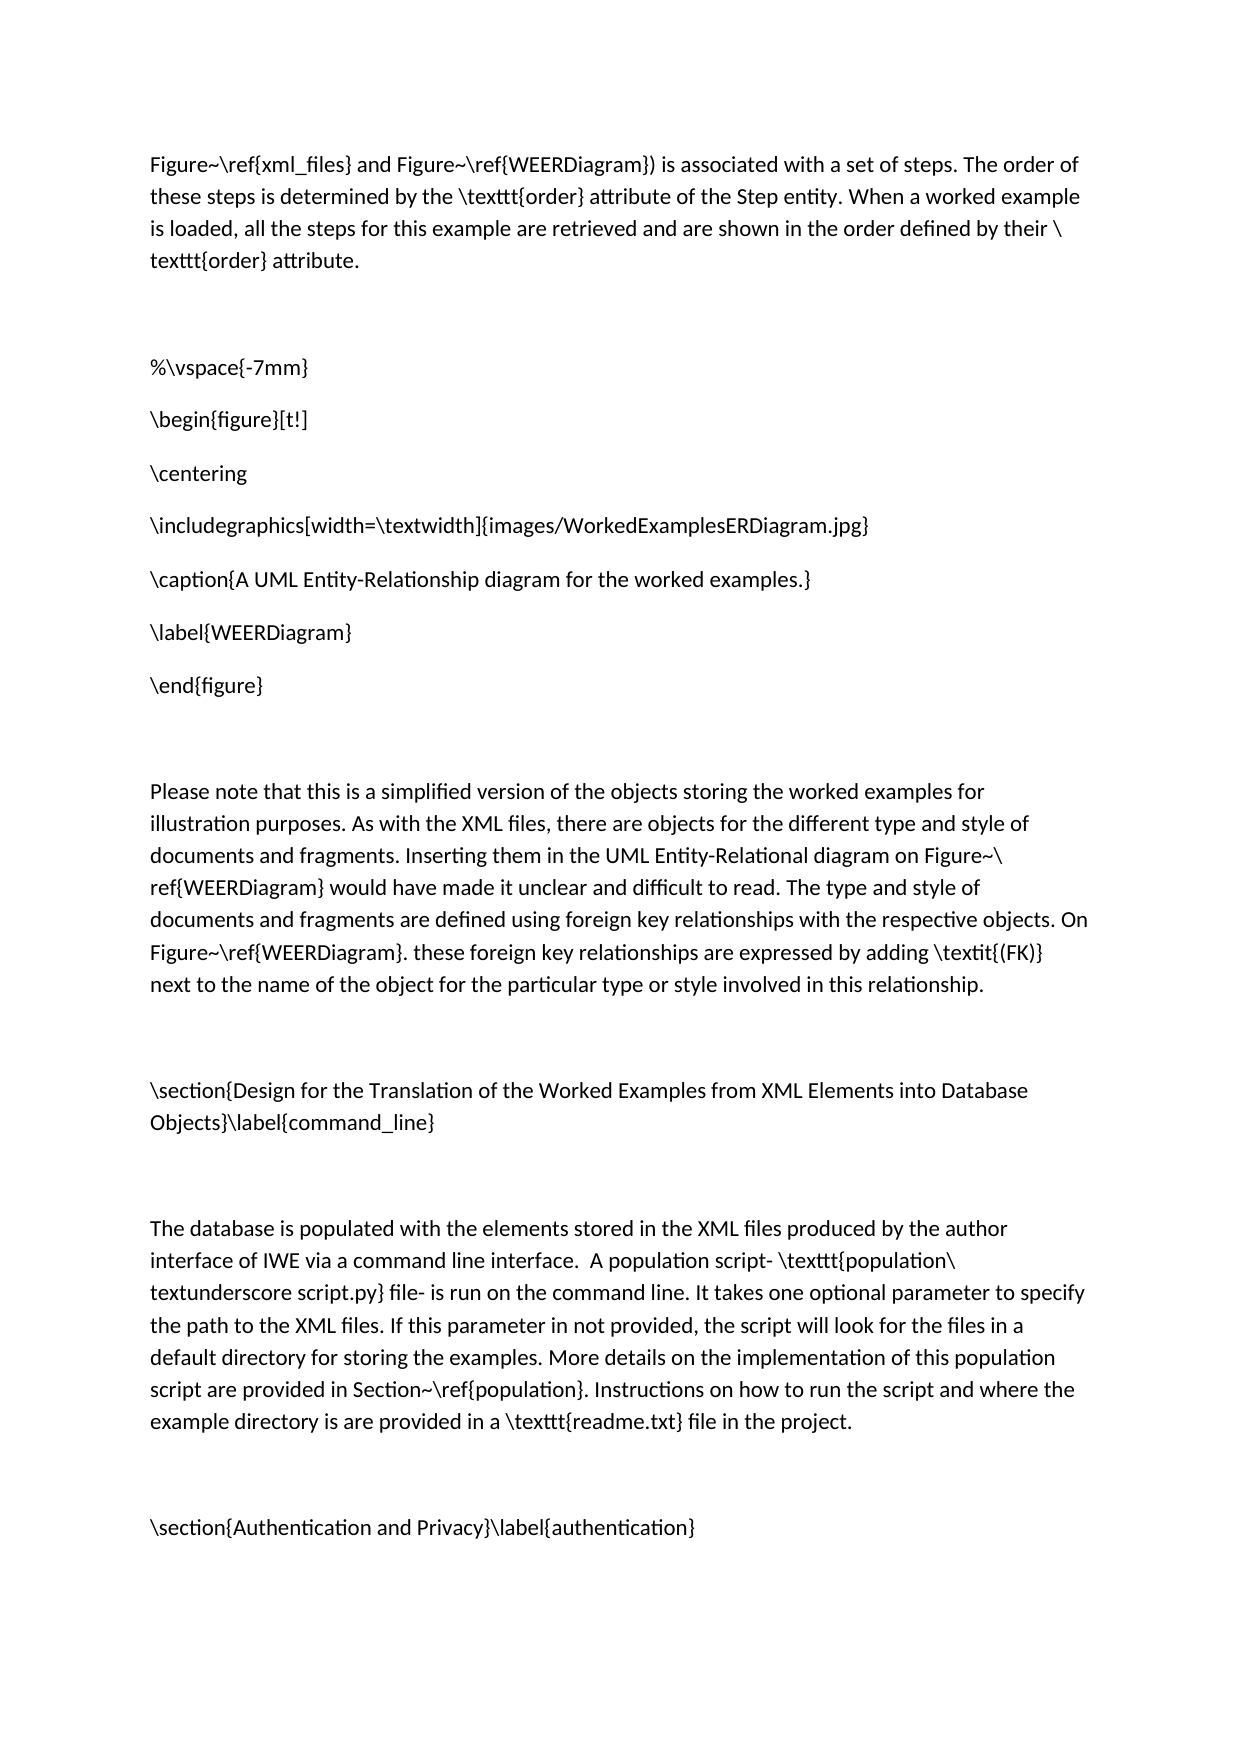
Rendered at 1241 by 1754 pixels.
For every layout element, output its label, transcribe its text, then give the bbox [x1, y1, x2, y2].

text %\vspace{-7mm} [150, 353, 1090, 381]
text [150, 150, 1090, 274]
text \label{WEERDiagram} [150, 618, 1090, 646]
text \caption{A UML Entity-Relationship diagram for the worked examples.} [150, 565, 1090, 593]
text \centering [150, 459, 1090, 487]
text \section{Design for the Translation of the Worked Examples from XML Elements into Database Objects}\label{command_line} [150, 1076, 1090, 1136]
text \begin{figure}[t!] [150, 406, 1090, 434]
text \section{Authentication and Privacy}\label{authentication} [150, 1513, 1090, 1541]
text Please note that this is a simplified version of the objects storing the worked examples for illustration purposes. As with the XML files, there are objects for the different type and style of documents and fragments. Inserting them in the UML Entity-Relational diagram on Figure~\ref{WEERDiagram} would have made it unclear and difficult to read. The type and style of documents and fragments are defined using foreign key relationships with the respective objects. On Figure~\ref{WEERDiagram}. these foreign key relationships are expressed by adding \textit{(FK)} next to the name of the object for the particular type or style involved in this relationship. [150, 777, 1090, 998]
text \includegraphics[width=\textwidth]{images/WorkedExamplesERDiagram.jpg} [150, 512, 1090, 540]
text The database is populated with the elements stored in the XML files produced by the author interface of IWE via a command line interface. A population script- \texttt{population\textunderscore script.py} file- is run on the command line. It takes one optional parameter to specify the path to the XML files. If this parameter in not provided, the script will look for the files in a default directory for storing the examples. More details on the implementation of this population script are provided in Section~\ref{population}. Instructions on how to run the script and where the example directory is are provided in a \texttt{readme.txt} file in the project. [150, 1214, 1090, 1435]
text \end{figure} [150, 671, 1090, 699]
